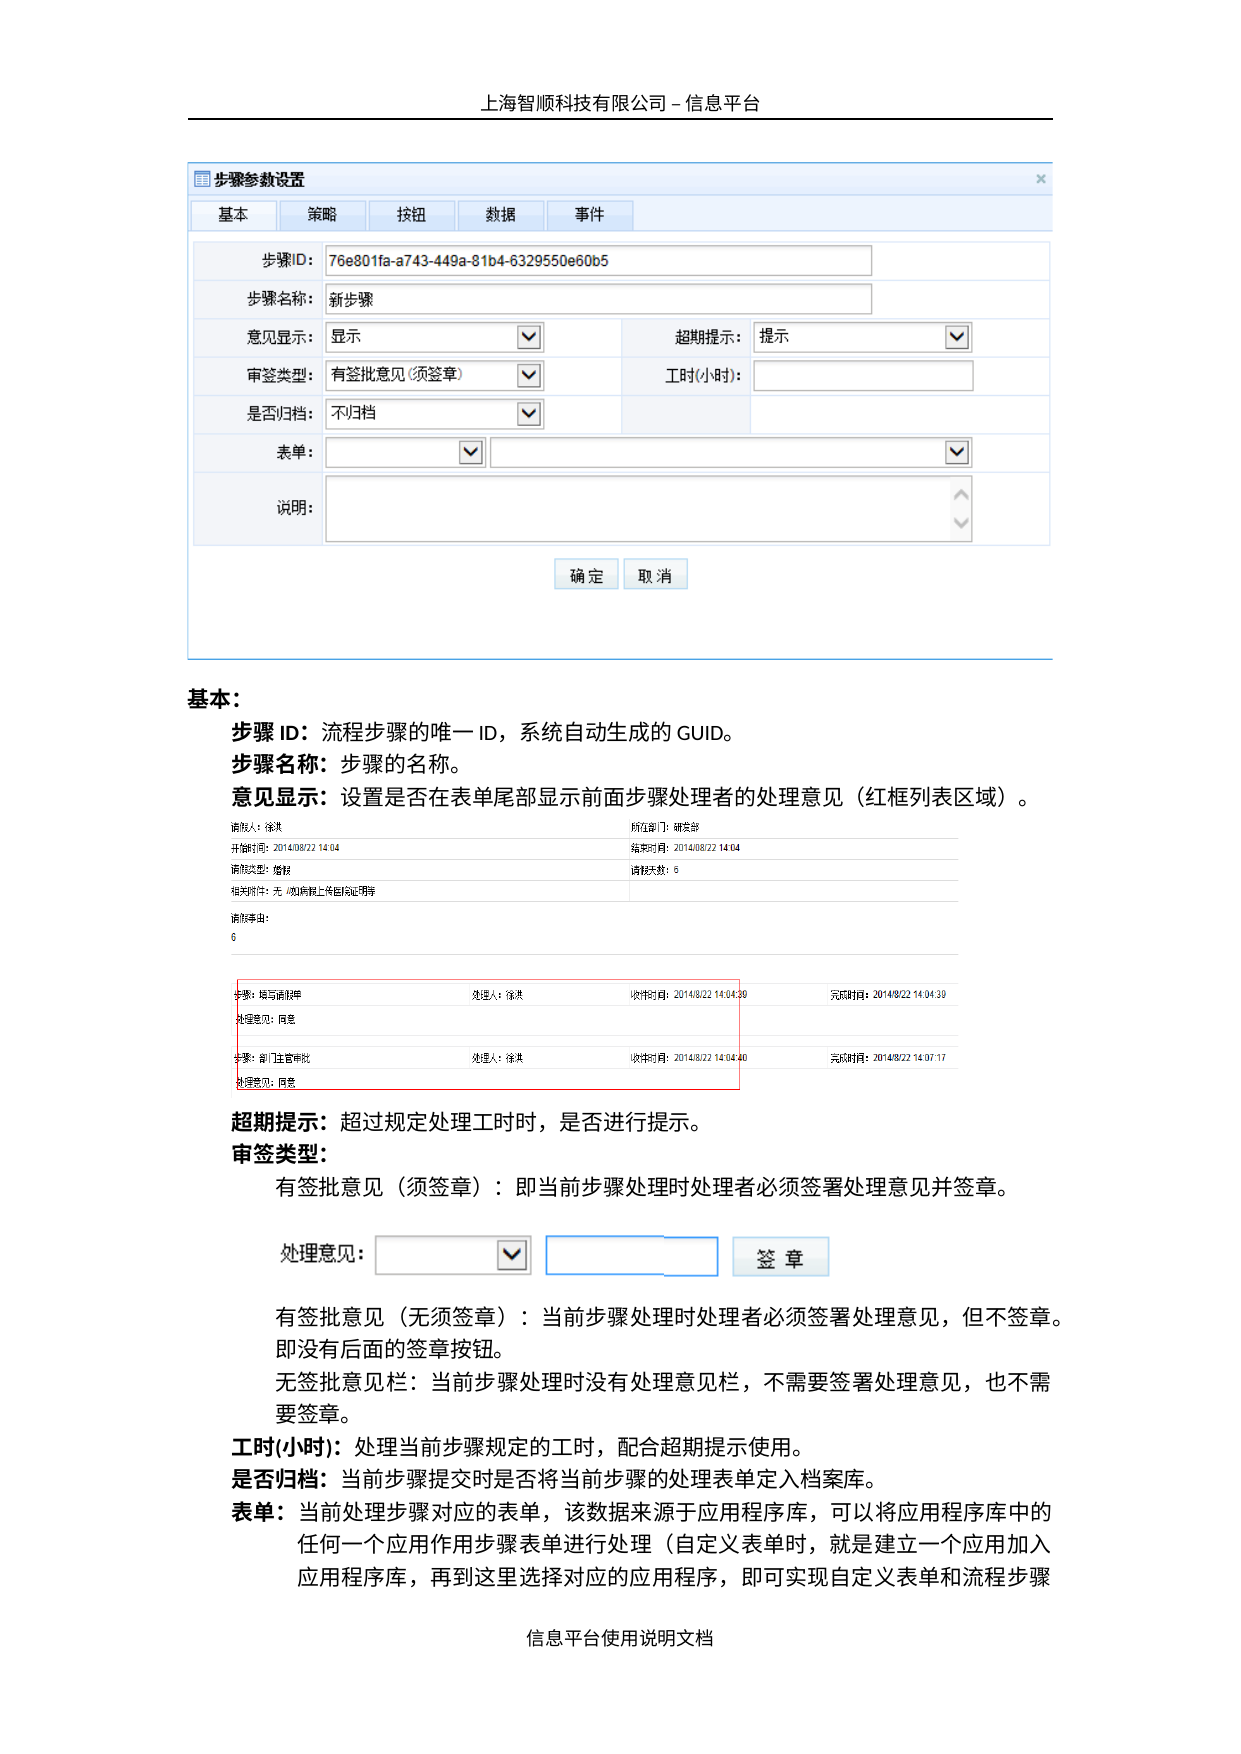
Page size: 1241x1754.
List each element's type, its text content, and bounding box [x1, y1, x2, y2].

text 无签批意见栏：当前步骤处理时没有处理意见栏，不需要签署处理意见，也不需要签章。 [275, 1364, 1053, 1429]
text 步骤名称：步骤的名称。 [187, 747, 1053, 779]
text 意见显示：设置是否在表单尾部显示前面步骤处理者的处理意见（红框列表区域）。 [187, 779, 1053, 812]
text 有签批意见（须签章）：即当前步骤处理时处理者必须签署处理意见并签章。 [187, 1169, 1053, 1202]
text 步骤ID：流程步骤的唯一ID，系统自动生成的GUID。 [187, 714, 1053, 747]
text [231, 1494, 1053, 1592]
text 工时(小时)：处理当前步骤规定的工时，配合超期提示使用。 [187, 1429, 1053, 1462]
picture [275, 1213, 850, 1288]
picture [231, 819, 959, 1098]
text 有签批意见（无须签章）：当前步骤处理时处理者必须签署处理意见，但不签章。即没有后面的签章按钮。 [275, 1299, 1053, 1364]
text 基本： [187, 682, 1053, 714]
text 是否归档：当前步骤提交时是否将当前步骤的处理表单定入档案库。 [187, 1462, 1053, 1494]
text 超期提示：超过规定处理工时时，是否进行提示。 [187, 1104, 1053, 1137]
picture [187, 162, 1053, 660]
text 审签类型： [187, 1137, 1053, 1169]
